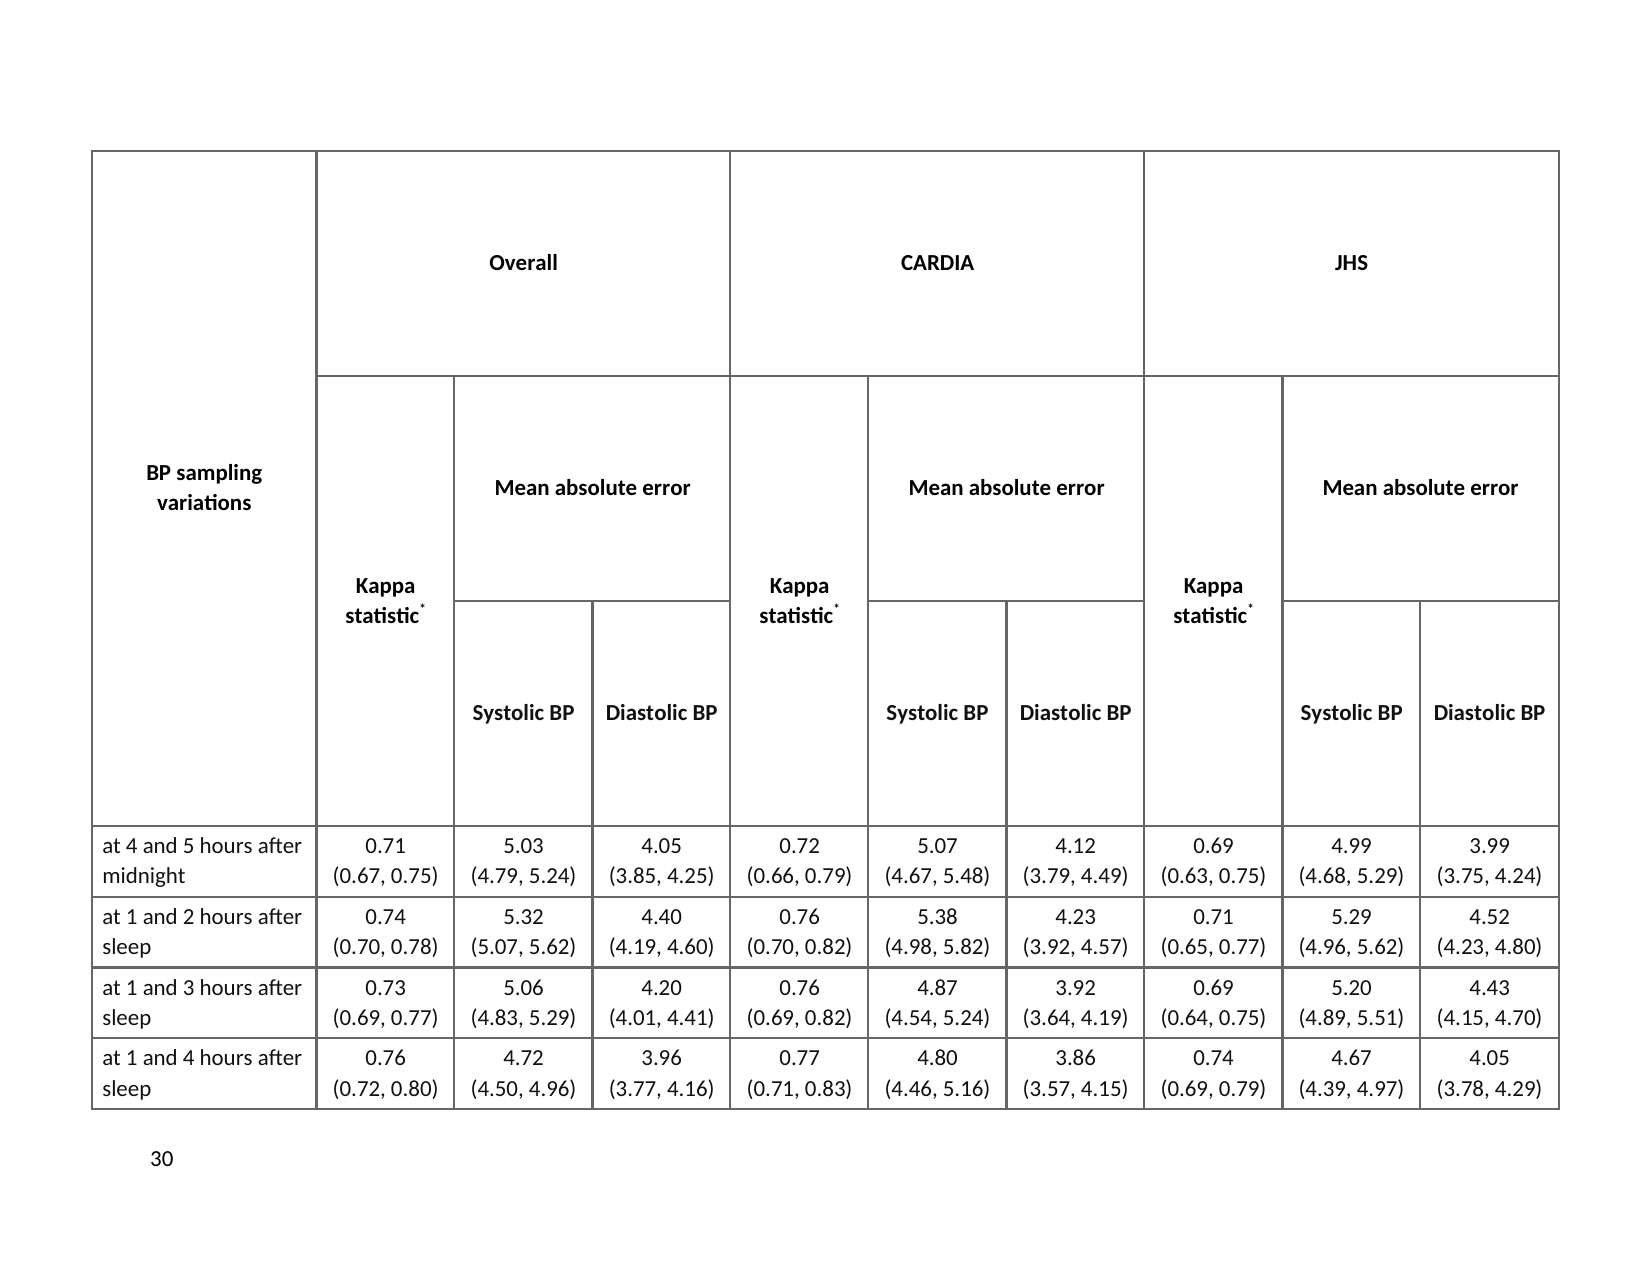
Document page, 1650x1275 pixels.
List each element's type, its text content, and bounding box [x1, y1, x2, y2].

table_cell 5.06 (4.83, 5.29) [455, 969, 591, 1037]
table_cell 4.05 (3.85, 4.25) [594, 827, 729, 896]
table_cell 3.96 (3.77, 4.16) [594, 1039, 729, 1108]
table_cell Systolic BP [869, 602, 1005, 825]
table_cell 4.05 (3.78, 4.29) [1421, 1039, 1558, 1108]
table_cell 4.99 (4.68, 5.29) [1284, 827, 1419, 896]
table_cell at 4 and 5 hours after midnight [93, 827, 315, 896]
table_cell Kappa statistic* [731, 377, 867, 825]
table_cell 0.76 (0.72, 0.80) [318, 1039, 453, 1108]
table_cell 5.32 (5.07, 5.62) [455, 898, 591, 966]
table_cell Diastolic BP [1421, 602, 1558, 825]
table_cell Systolic BP [1284, 602, 1419, 825]
table_cell 0.76 (0.69, 0.82) [731, 969, 867, 1037]
table_cell 4.20 (4.01, 4.41) [594, 969, 729, 1037]
table_cell 3.92 (3.64, 4.19) [1008, 969, 1143, 1037]
table_cell Diastolic BP [594, 602, 729, 825]
table_cell 5.38 (4.98, 5.82) [869, 898, 1005, 966]
table_cell 0.72 (0.66, 0.79) [731, 827, 867, 896]
table_cell 4.80 (4.46, 5.16) [869, 1039, 1005, 1108]
table_cell 5.07 (4.67, 5.48) [869, 827, 1005, 896]
table_cell 5.03 (4.79, 5.24) [455, 827, 591, 896]
table_cell Mean absolute error [455, 377, 729, 600]
table_cell 4.43 (4.15, 4.70) [1421, 969, 1558, 1037]
table_header JHS [1145, 152, 1558, 375]
table_header CARDIA [731, 152, 1143, 375]
table_cell 4.87 (4.54, 5.24) [869, 969, 1005, 1037]
table_cell 5.20 (4.89, 5.51) [1284, 969, 1419, 1037]
table_cell at 1 and 3 hours after sleep [93, 969, 315, 1037]
table_cell 0.74 (0.69, 0.79) [1145, 1039, 1281, 1108]
table_cell Kappa statistic* [318, 377, 453, 825]
table_cell 4.40 (4.19, 4.60) [594, 898, 729, 966]
table_cell 0.74 (0.70, 0.78) [318, 898, 453, 966]
table_cell 0.77 (0.71, 0.83) [731, 1039, 867, 1108]
table_cell Kappa statistic* [1145, 377, 1281, 825]
table_cell 4.12 (3.79, 4.49) [1008, 827, 1143, 896]
table_cell Mean absolute error [869, 377, 1143, 600]
table_cell 0.76 (0.70, 0.82) [731, 898, 867, 966]
table_cell 0.73 (0.69, 0.77) [318, 969, 453, 1037]
table_header Overall [318, 152, 729, 375]
table_cell Diastolic BP [1008, 602, 1143, 825]
table_cell 0.71 (0.65, 0.77) [1145, 898, 1281, 966]
table_cell at 1 and 2 hours after sleep [93, 898, 315, 966]
table_cell 0.71 (0.67, 0.75) [318, 827, 453, 896]
table_header BP sampling variations [93, 152, 315, 825]
table_cell 3.86 (3.57, 4.15) [1008, 1039, 1143, 1108]
table_cell 4.67 (4.39, 4.97) [1284, 1039, 1419, 1108]
table_cell 5.29 (4.96, 5.62) [1284, 898, 1419, 966]
table_cell at 1 and 4 hours after sleep [93, 1039, 315, 1108]
table_cell 0.69 (0.64, 0.75) [1145, 969, 1281, 1037]
table_cell Systolic BP [455, 602, 591, 825]
table_cell 4.72 (4.50, 4.96) [455, 1039, 591, 1108]
table_cell 0.69 (0.63, 0.75) [1145, 827, 1281, 896]
table_cell 4.52 (4.23, 4.80) [1421, 898, 1558, 966]
table_cell 4.23 (3.92, 4.57) [1008, 898, 1143, 966]
table_cell Mean absolute error [1284, 377, 1558, 600]
table_cell 3.99 (3.75, 4.24) [1421, 827, 1558, 896]
